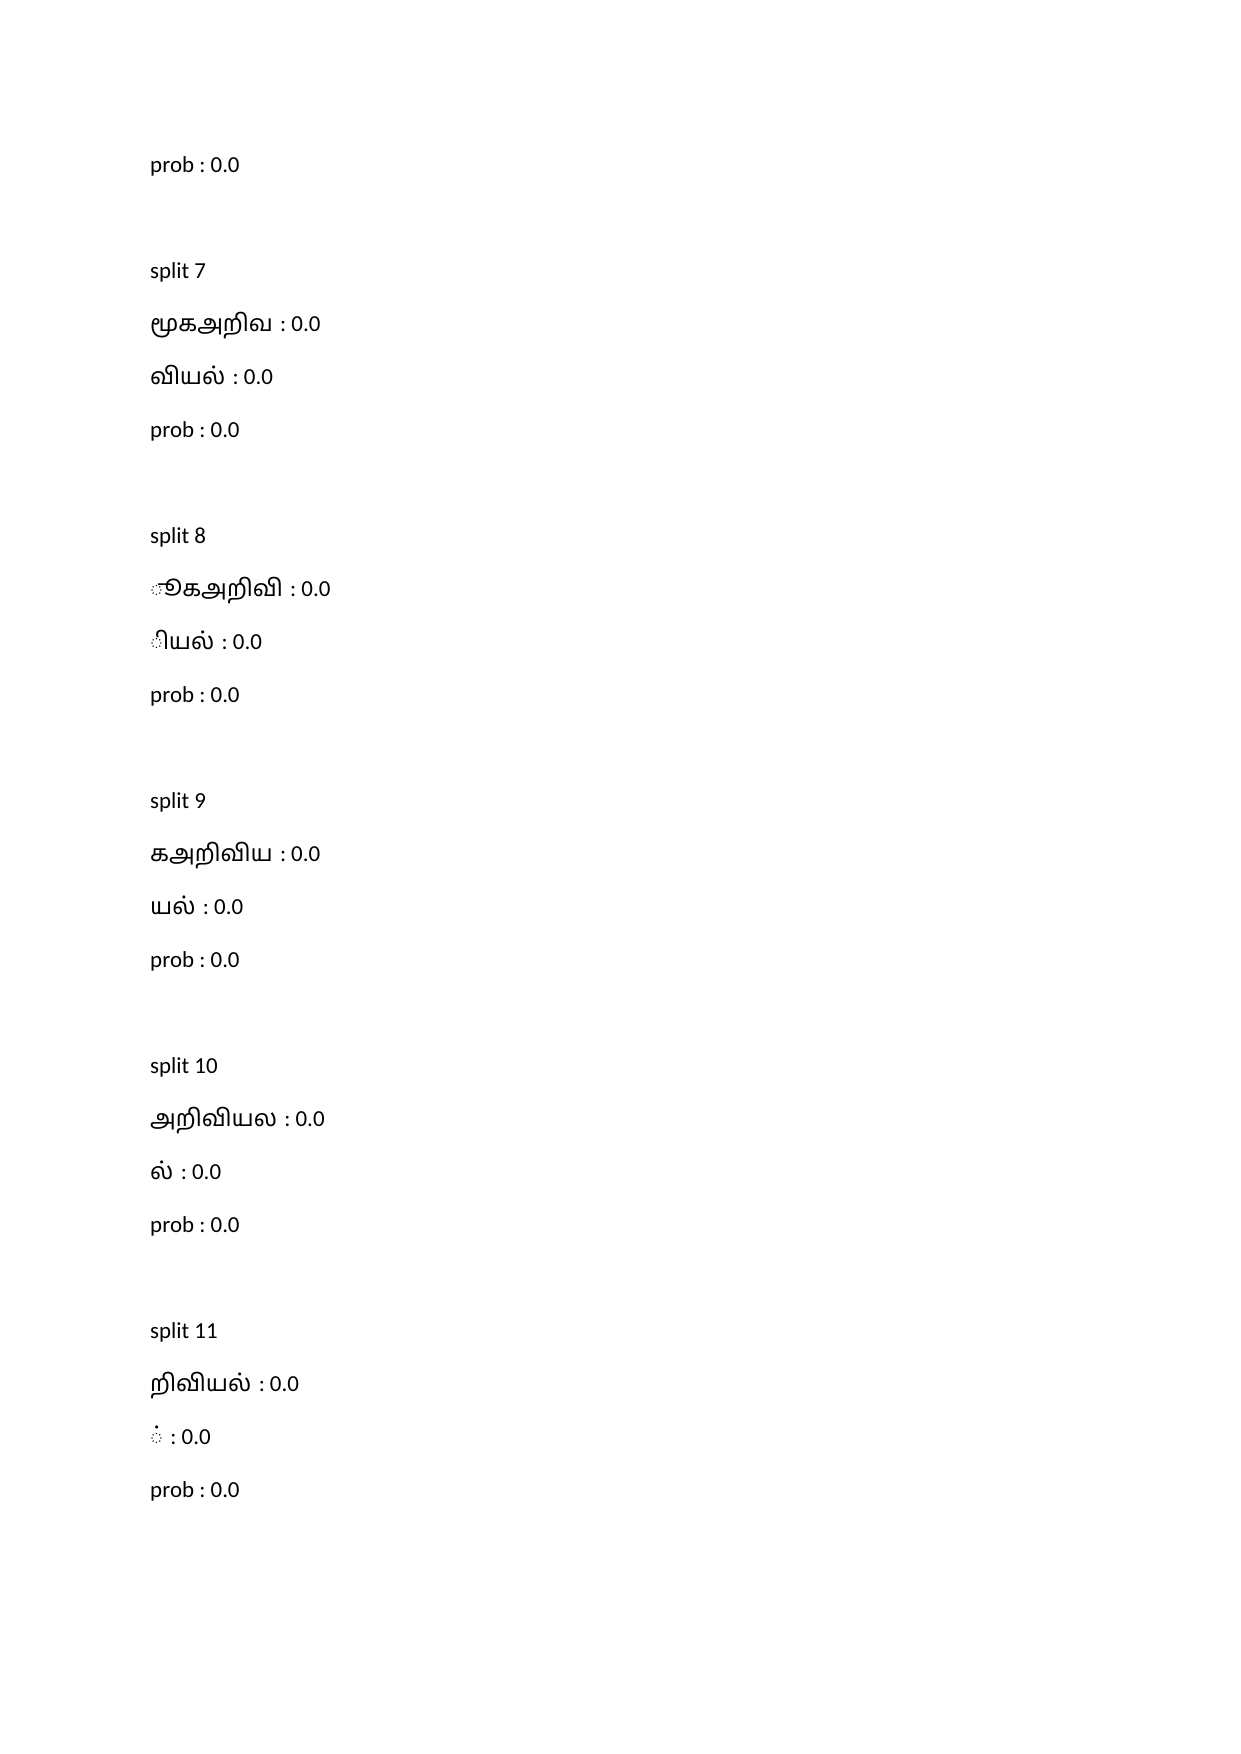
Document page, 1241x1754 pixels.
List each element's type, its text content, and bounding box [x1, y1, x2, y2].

text prob : 0.0 [150, 945, 1090, 973]
text prob : 0.0 [150, 1210, 1090, 1238]
text றிவியல் : 0.0 [150, 1369, 1090, 1397]
text ியல் : 0.0 [150, 627, 1090, 655]
text prob : 0.0 [150, 415, 1090, 443]
text prob : 0.0 [150, 1476, 1090, 1503]
text ் : 0.0 [150, 1422, 1090, 1451]
text split 10 [150, 1051, 1090, 1079]
text கஅறிவிய : 0.0 [150, 839, 1090, 867]
text split 11 [150, 1316, 1090, 1344]
text யல் : 0.0 [150, 892, 1090, 920]
text மூகஅறிவ : 0.0 [150, 309, 1090, 337]
text split 8 [150, 521, 1090, 549]
text ூகஅறிவி : 0.0 [150, 574, 1090, 602]
text split 7 [150, 256, 1090, 284]
text prob : 0.0 [150, 680, 1090, 708]
text split 9 [150, 786, 1090, 814]
text வியல் : 0.0 [150, 362, 1090, 390]
text prob : 0.0 [150, 150, 1090, 178]
text ல் : 0.0 [150, 1157, 1090, 1185]
text அறிவியல : 0.0 [150, 1104, 1090, 1132]
